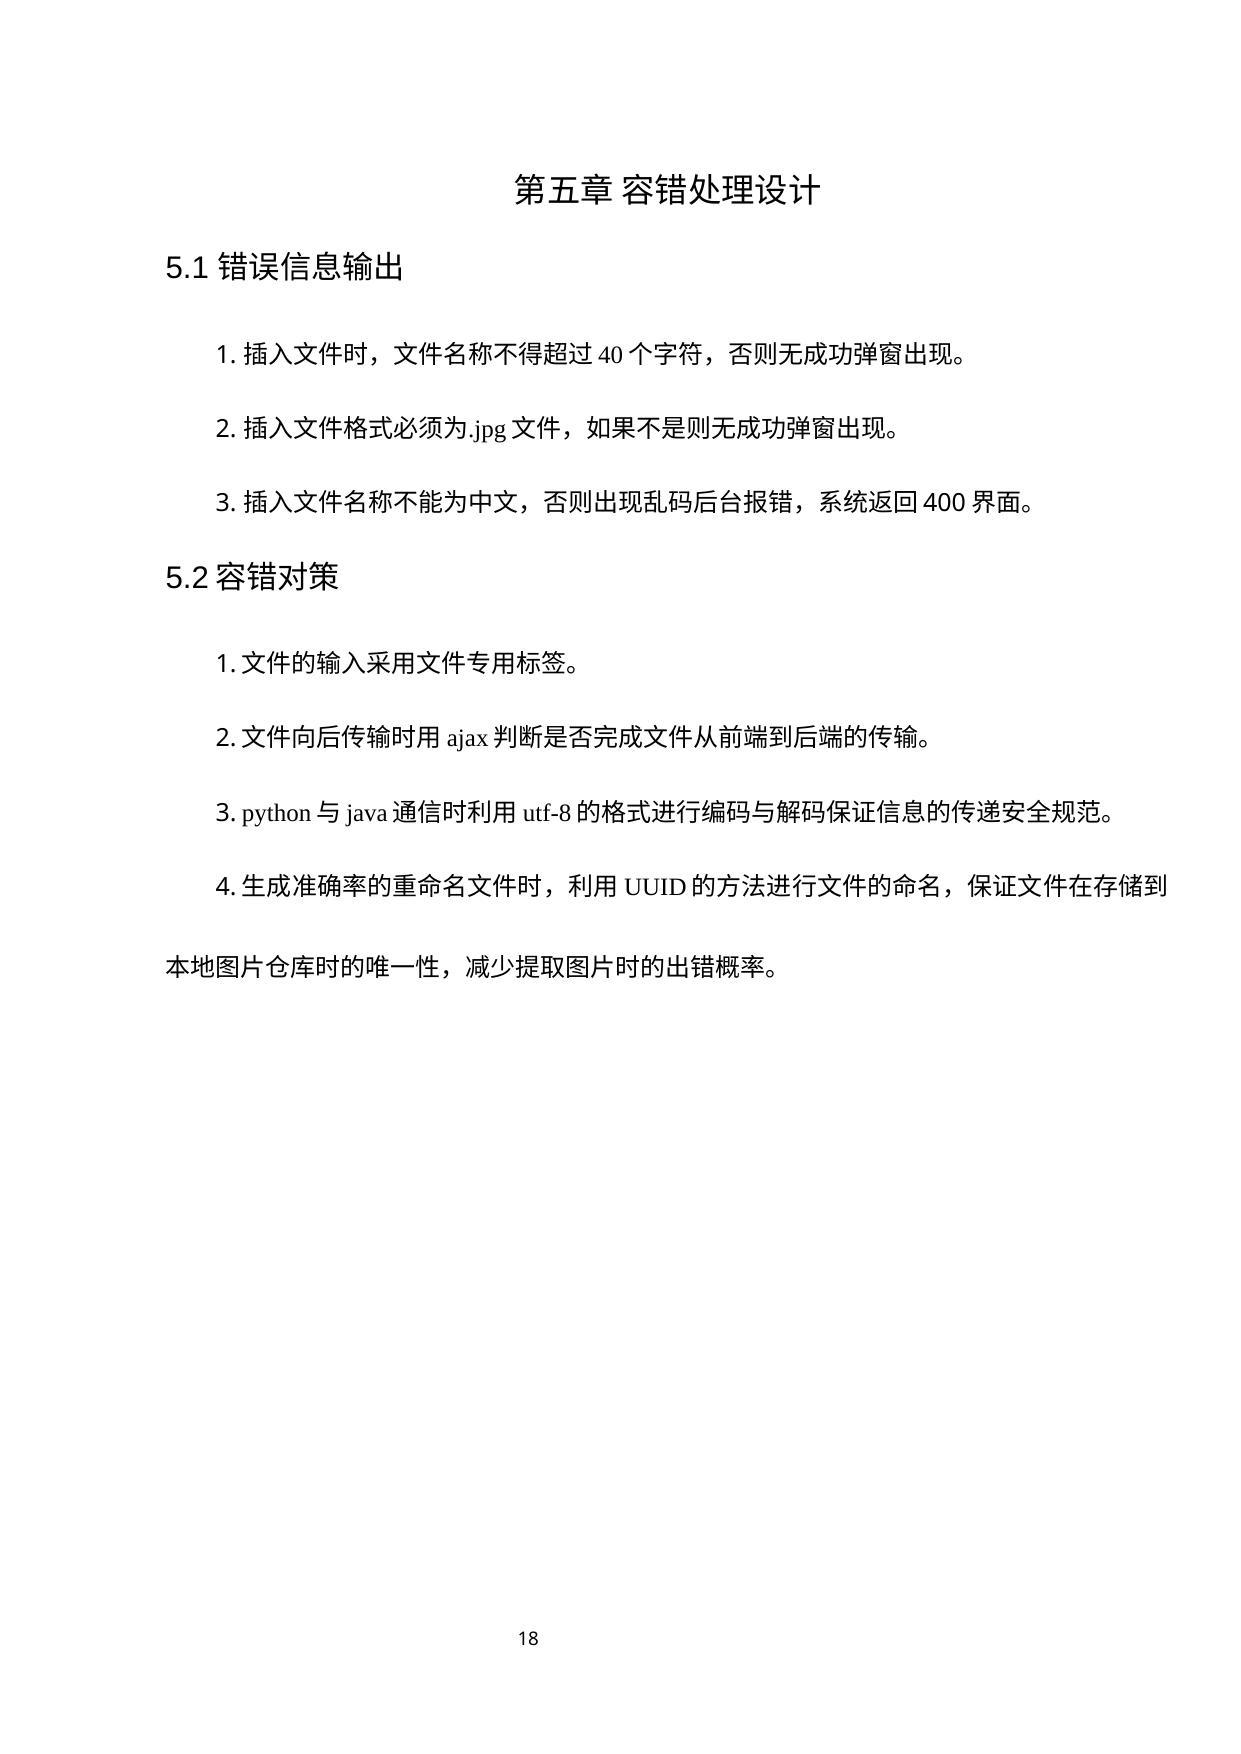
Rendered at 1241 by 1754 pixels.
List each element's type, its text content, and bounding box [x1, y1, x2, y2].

list python与java通信时利用utf-8的格式进行编码与解码保证信息的传递安全规范。 [165, 778, 1169, 843]
text 1. 插入文件时，文件名称不得超过40个字符，否则无成功弹窗出现。 [165, 320, 1169, 385]
list 生成准确率的重命名文件时，利用UUID的方法进行文件的命名，保证文件在存储到本地图片仓库时的唯一性，减少提取图片时的出错概率。 [165, 852, 1169, 998]
subtitle 5.1 错误信息输出 [165, 232, 1169, 297]
subtitle 第五章 容错处理设计 [165, 155, 1169, 220]
subtitle 5.2容错对策 [165, 542, 1169, 607]
text 2. 插入文件格式必须为.jpg文件，如果不是则无成功弹窗出现。 [165, 394, 1169, 459]
text 3. 插入文件名称不能为中文，否则出现乱码后台报错，系统返回400界面。 [165, 468, 1169, 533]
list 文件的输入采用文件专用标签。 [165, 629, 1169, 694]
list 文件向后传输时用ajax判断是否完成文件从前端到后端的传输。 [165, 703, 1169, 768]
